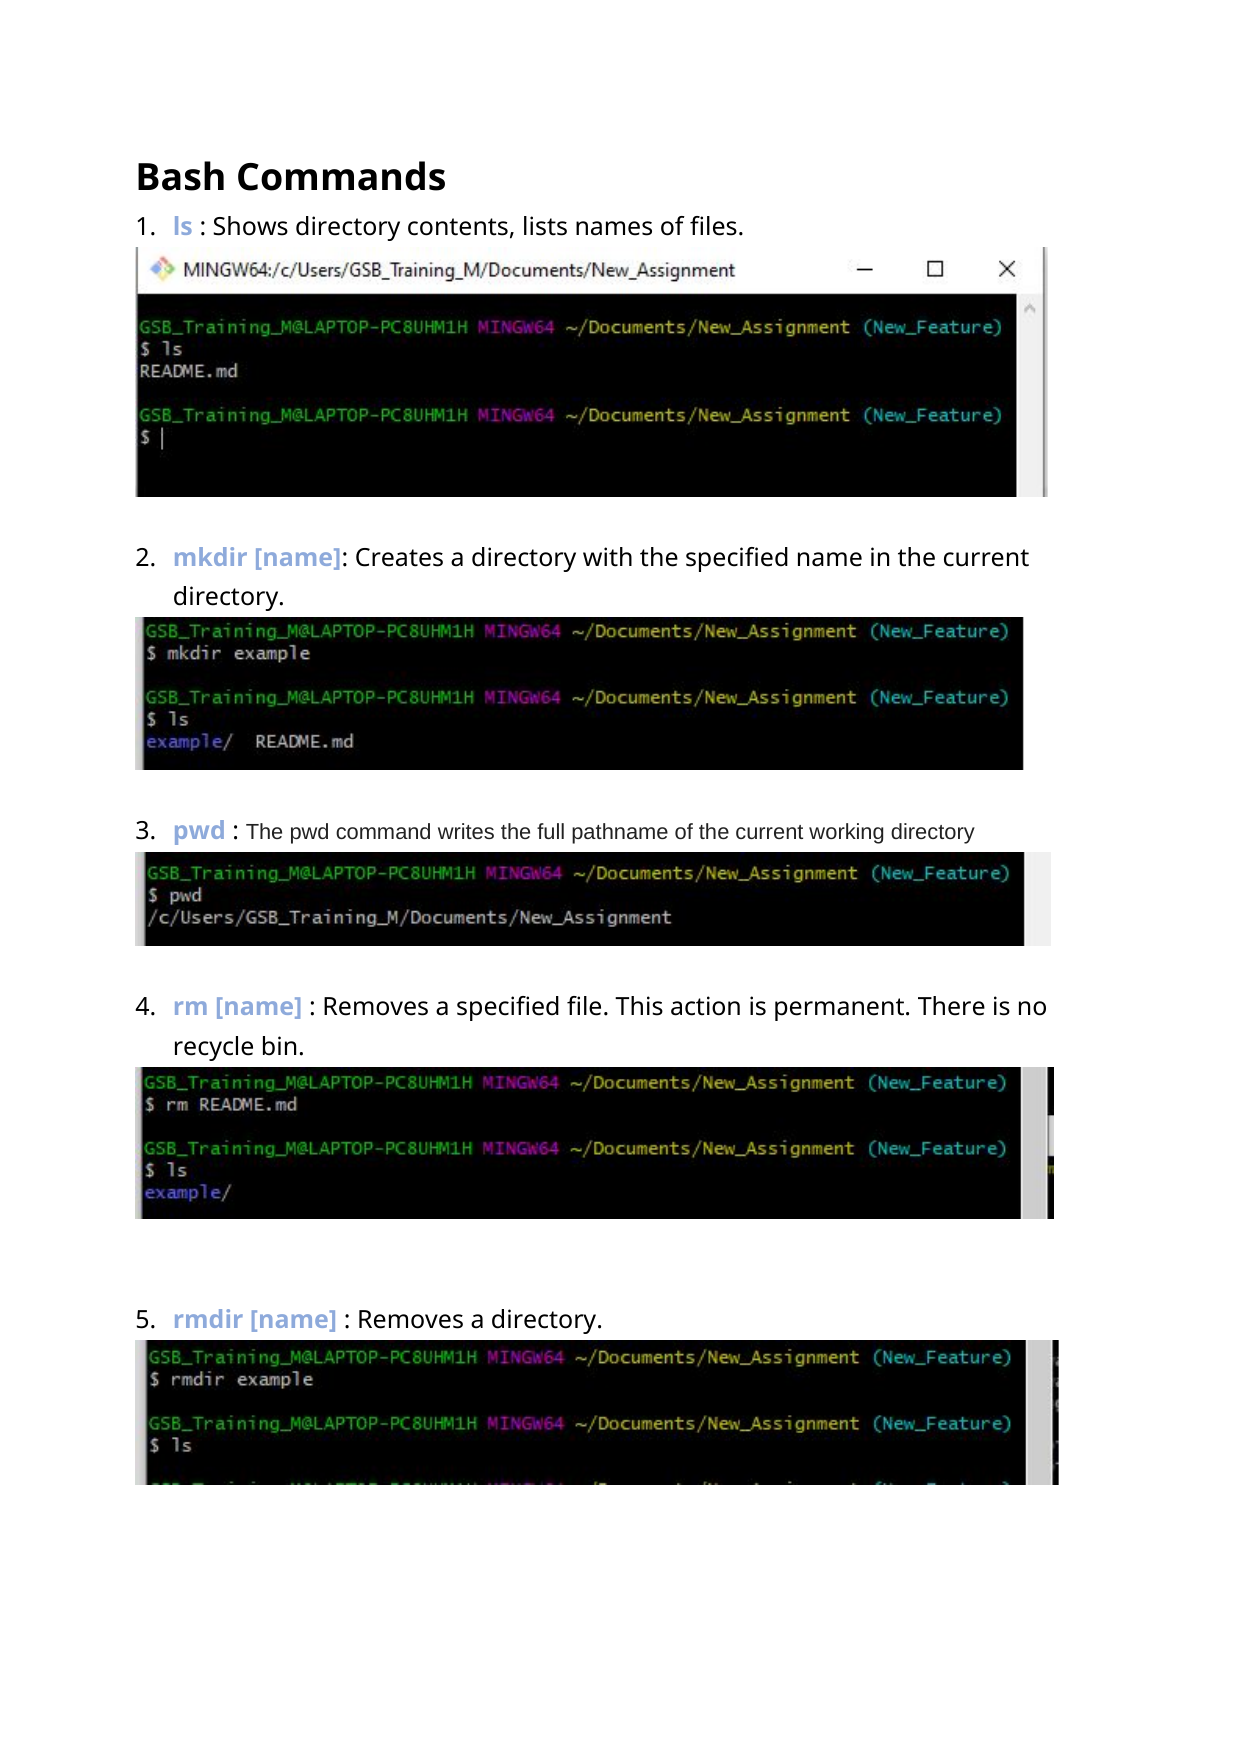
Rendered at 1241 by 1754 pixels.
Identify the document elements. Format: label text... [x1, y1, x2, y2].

list rm [name] : Removes a specified file. This action is permanent. There is no recycle bin. [135, 989, 1090, 1062]
picture [135, 852, 1051, 946]
list pwd : The pwd command writes the full pathname of the current working directory [135, 813, 1090, 847]
picture [135, 617, 1025, 770]
list ls : Shows directory contents, lists names of files. [135, 209, 1090, 243]
text Bash Commands [135, 150, 1090, 201]
picture [135, 1067, 1054, 1219]
list rmdir [name] : Removes a directory. [135, 1301, 1090, 1336]
picture [135, 1340, 1059, 1485]
picture [135, 247, 1048, 497]
list mkdir [name]: Creates a directory with the specified name in the current directory. [135, 539, 1090, 613]
